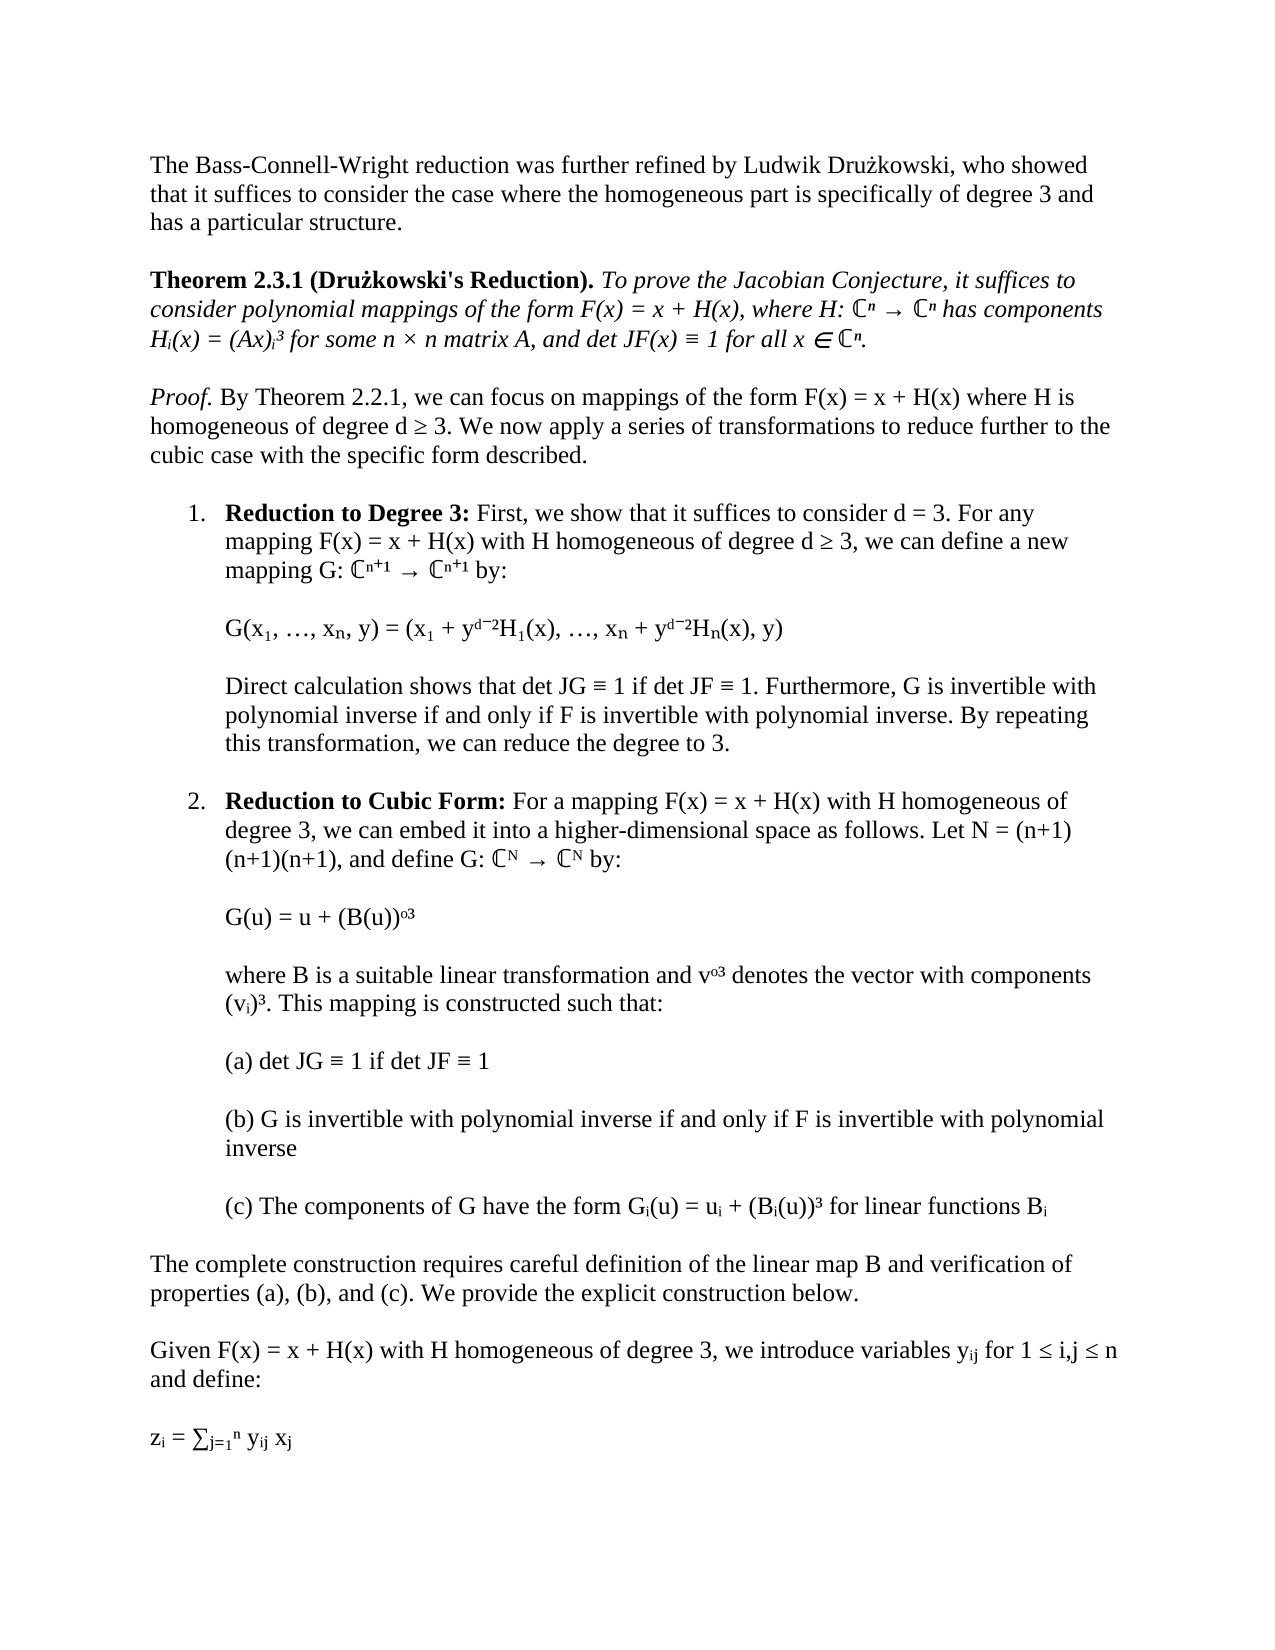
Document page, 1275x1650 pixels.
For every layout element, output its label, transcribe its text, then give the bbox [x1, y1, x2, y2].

list Reduction to Cubic Form: For a mapping F(x) = x + H(x) with H homogeneous of degree 3, we can embed it into a higher-dimensional space as follows. Let N = (n+1)(n+1)(n+1), and define G: ℂᴺ → ℂᴺ by: [187, 786, 1125, 873]
text The complete construction requires careful definition of the linear map B and verification of properties (a), (b), and (c). We provide the explicit construction below. [150, 1249, 1125, 1306]
text (a) det JG ≡ 1 if det JF ≡ 1 [225, 1046, 1125, 1075]
text The Bass-Connell-Wright reduction was further refined by Ludwik Drużkowski, who showed that it suffices to consider the case where the homogeneous part is specifically of degree 3 and has a particular structure. [150, 150, 1125, 236]
text G(x₁, …, xₙ, y) = (x₁ + yᵈ⁻²H₁(x), …, xₙ + yᵈ⁻²Hₙ(x), y) [225, 613, 1125, 642]
text Proof. By Theorem 2.2.1, we can focus on mappings of the form F(x) = x + H(x) where H is homogeneous of degree d ≥ 3. We now apply a series of transformations to reduce further to the cubic case with the specific form described. [150, 382, 1125, 468]
text G(u) = u + (B(u))ᵒ³ [225, 902, 1125, 931]
text where B is a suitable linear transformation and vᵒ³ denotes the vector with components (vᵢ)³. This mapping is constructed such that: [225, 960, 1125, 1017]
text Given F(x) = x + H(x) with H homogeneous of degree 3, we introduce variables yᵢⱼ for 1 ≤ i,j ≤ n and define: [150, 1336, 1125, 1393]
text (b) G is invertible with polynomial inverse if and only if F is invertible with polynomial inverse [225, 1104, 1125, 1162]
text zᵢ = ∑ⱼ₌₁ⁿ yᵢⱼ xⱼ [150, 1422, 1125, 1451]
list Reduction to Degree 3: First, we show that it suffices to consider d = 3. For any mapping F(x) = x + H(x) with H homogeneous of degree d ≥ 3, we can define a new mapping G: ℂⁿ⁺¹ → ℂⁿ⁺¹ by: [187, 498, 1125, 584]
text Direct calculation shows that det JG ≡ 1 if det JF ≡ 1. Furthermore, G is invertible with polynomial inverse if and only if F is invertible with polynomial inverse. By repeating this transformation, we can reduce the degree to 3. [225, 671, 1125, 757]
text Theorem 2.3.1 (Drużkowski's Reduction). To prove the Jacobian Conjecture, it suffices to consider polynomial mappings of the form F(x) = x + H(x), where H: ℂⁿ → ℂⁿ has components Hᵢ(x) = (Ax)ᵢ³ for some n × n matrix A, and det JF(x) ≡ 1 for all x ∈ ℂⁿ. [150, 265, 1125, 353]
text (c) The components of G have the form Gᵢ(u) = uᵢ + (Bᵢ(u))³ for linear functions Bᵢ [225, 1191, 1125, 1220]
